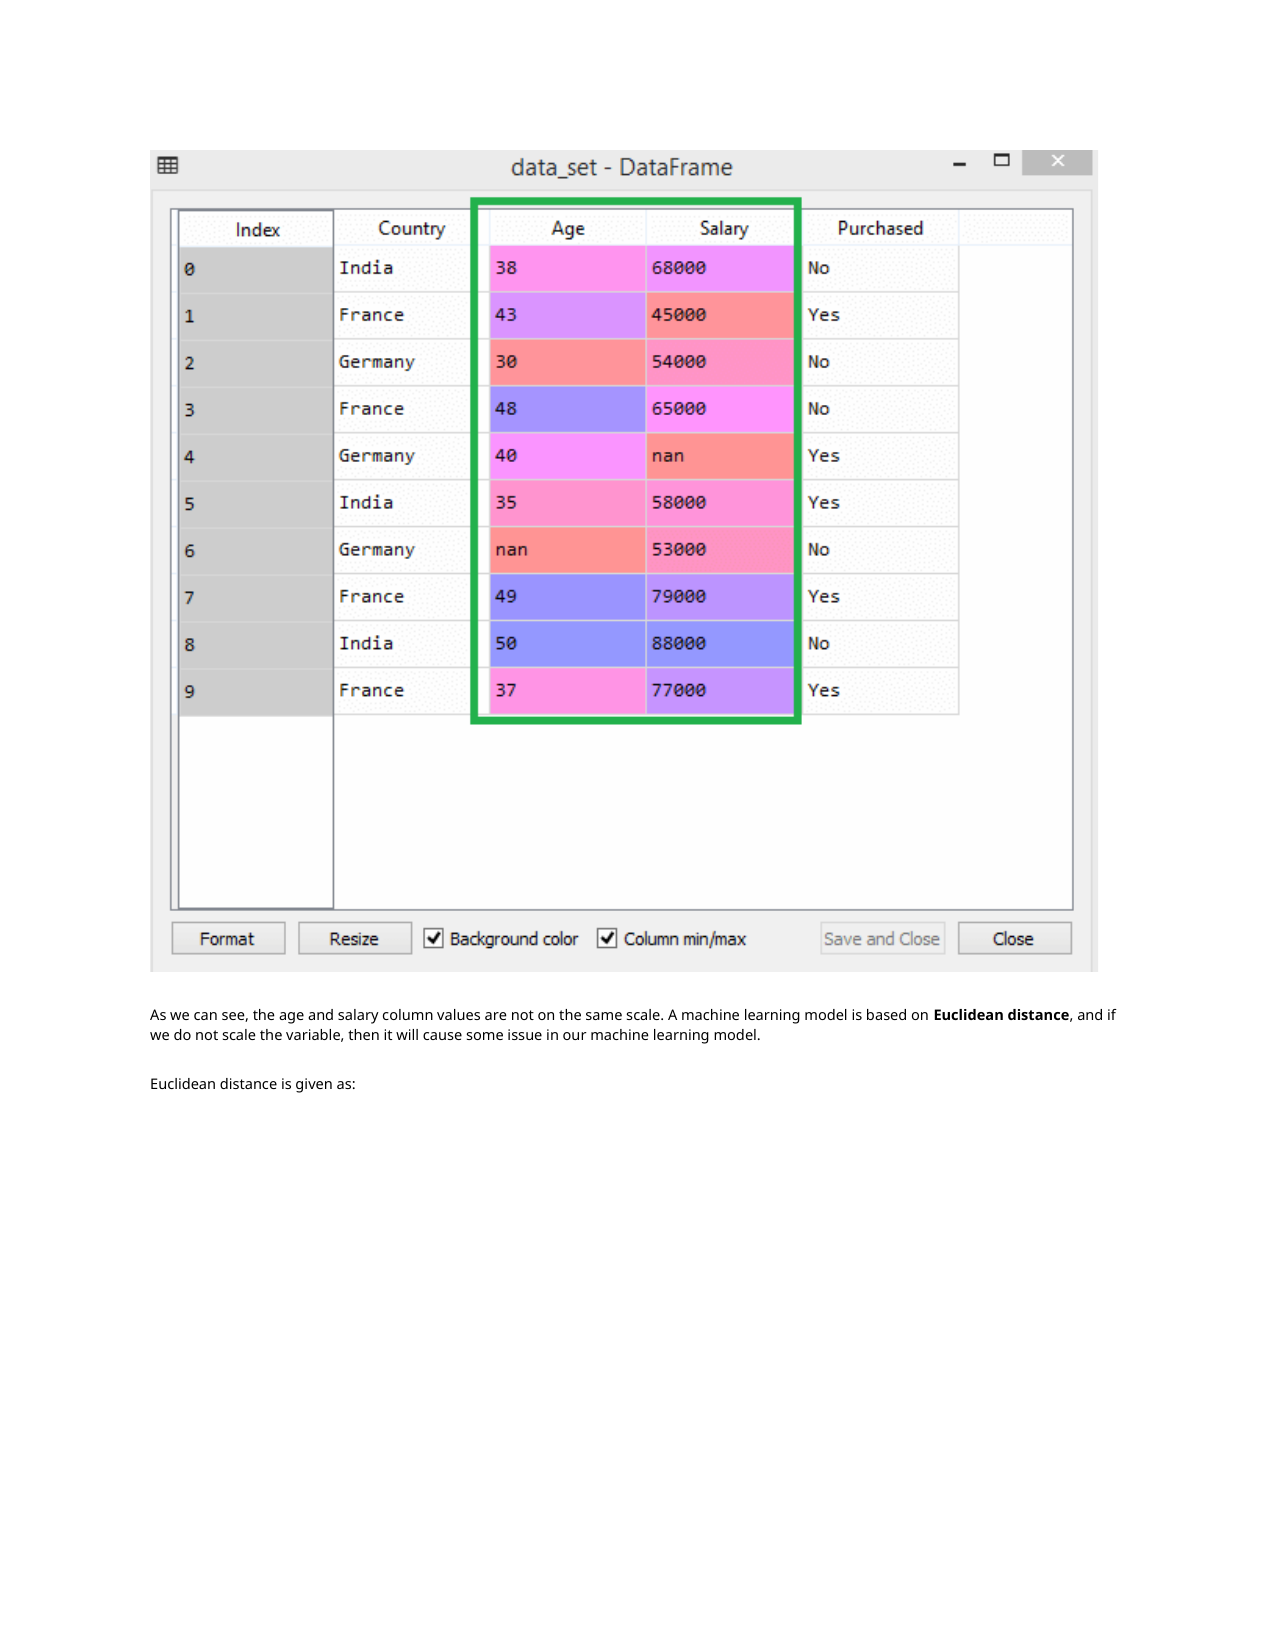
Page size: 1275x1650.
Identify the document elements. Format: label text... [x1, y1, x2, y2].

picture [150, 150, 1099, 972]
text As we can see, the age and salary column values are not on the same scale. A machine learning model is based on Euclidean distance, and if we do not scale the variable, then it will cause some issue in our machine learning model. [150, 1005, 1125, 1045]
text Euclidean distance is given as: [150, 1074, 1125, 1094]
